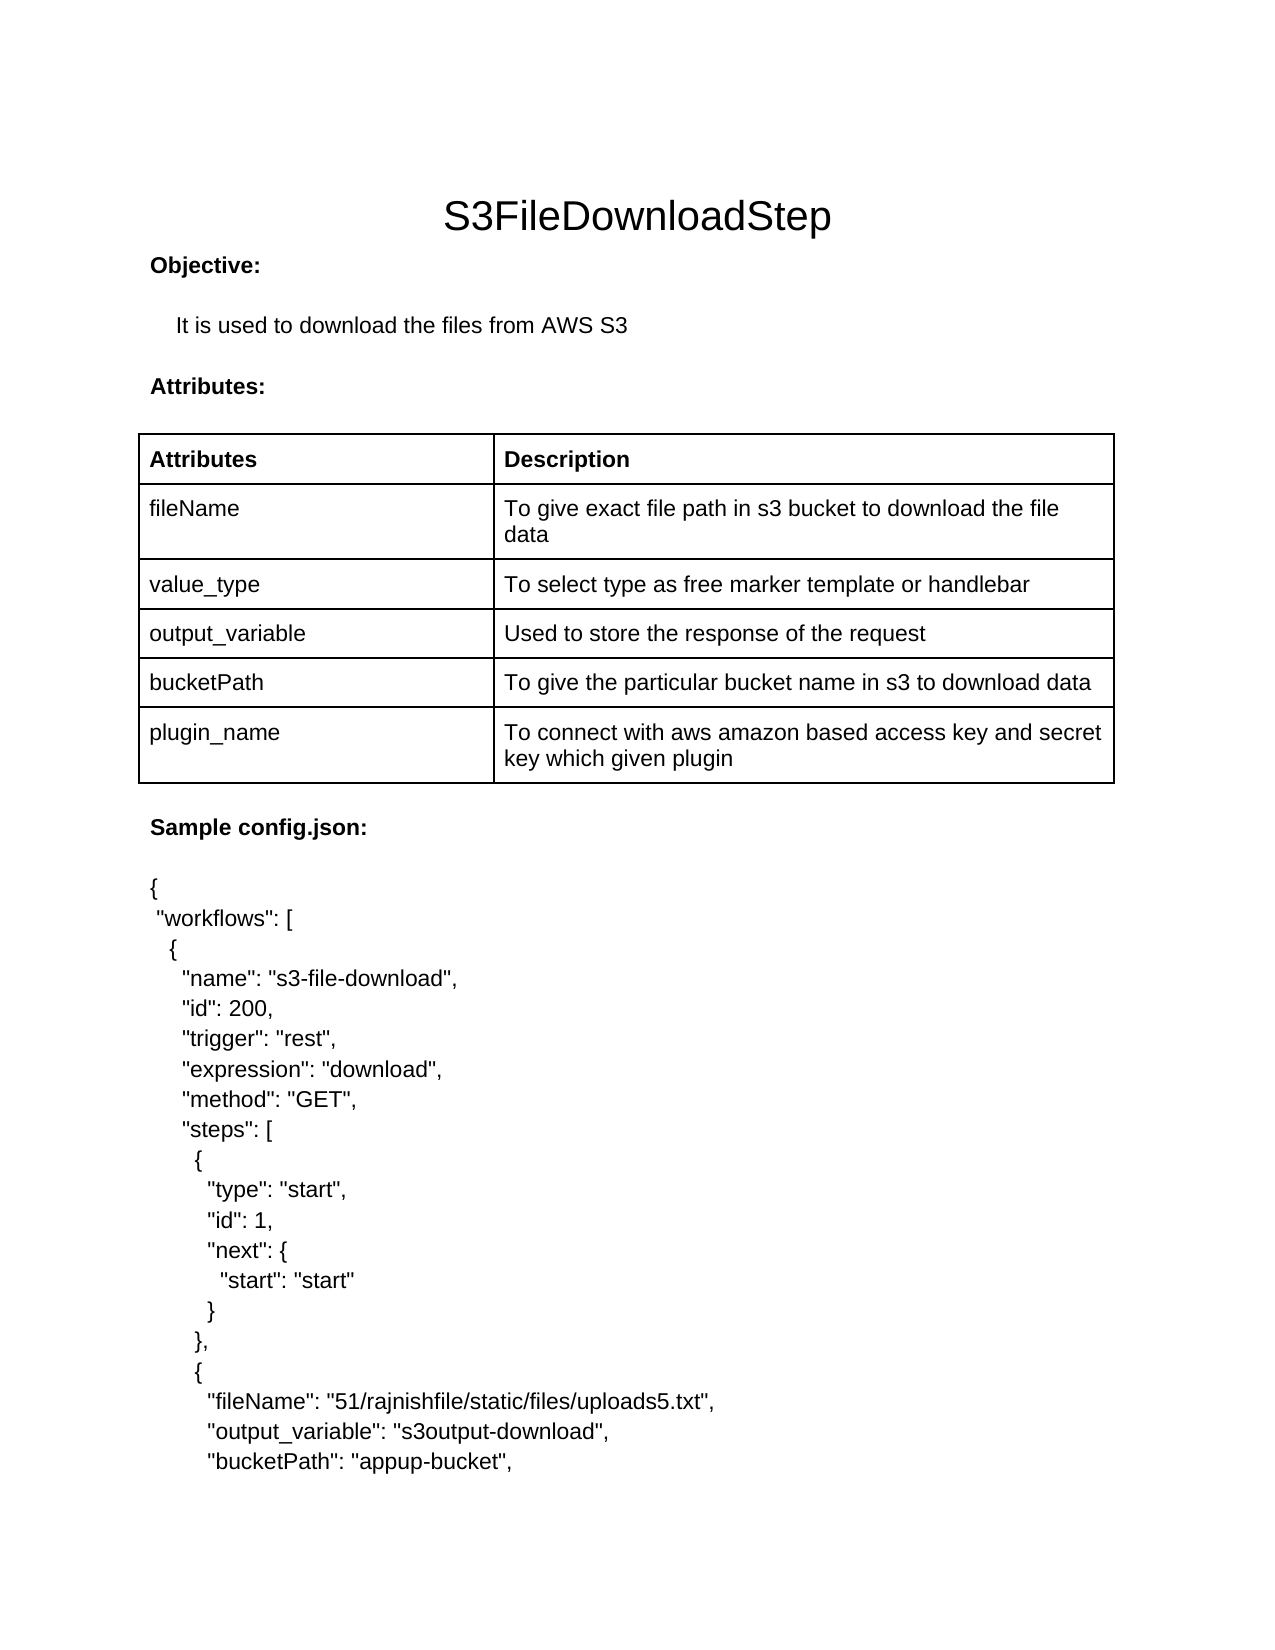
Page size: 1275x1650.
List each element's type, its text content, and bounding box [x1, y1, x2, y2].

text { [150, 1146, 1125, 1173]
text Objective: [150, 252, 1125, 278]
table_cell To give the particular bucket name in s3 to download data [495, 659, 1113, 706]
table_cell To select type as free marker template or handlebar [495, 560, 1113, 607]
table_cell To connect with aws amazon based access key and secret key which given plugin [495, 708, 1113, 782]
text "type": "start", [150, 1176, 1125, 1203]
text { [150, 935, 1125, 961]
text "steps": [ [150, 1116, 1125, 1142]
table_cell plugin_name [140, 708, 493, 782]
table_cell output_variable [140, 610, 493, 657]
table_cell bucketPath [140, 659, 493, 706]
text } [150, 1297, 1125, 1324]
table_header Description [495, 435, 1113, 483]
table_cell To give exact file path in s3 bucket to download the file data [495, 485, 1113, 558]
text "workflows": [ [150, 904, 1125, 931]
table_cell fileName [140, 485, 493, 558]
text "id": 200, [150, 995, 1125, 1022]
text It is used to download the files from AWS S3 [150, 312, 1125, 339]
text "id": 1, [150, 1207, 1125, 1233]
text Attributes: [150, 373, 1125, 399]
text "name": "s3-file-download", [150, 965, 1125, 991]
text "expression": "download", [150, 1056, 1125, 1082]
subtitle S3FileDownloadStep [150, 192, 1125, 239]
text "fileName": "51/rajnishfile/static/files/uploads5.txt", [150, 1388, 1125, 1414]
table_header Attributes [140, 435, 493, 483]
text Sample config.json: [150, 814, 1125, 840]
text "method": "GET", [150, 1086, 1125, 1112]
text { [150, 874, 1125, 901]
text "output_variable": "s3output-download", [150, 1418, 1125, 1444]
text "next": { [150, 1237, 1125, 1263]
text }, [150, 1327, 1125, 1354]
text "trigger": "rest", [150, 1025, 1125, 1052]
text "start": "start" [150, 1267, 1125, 1293]
table_cell value_type [140, 560, 493, 607]
table_cell Used to store the response of the request [495, 610, 1113, 657]
text { [150, 1358, 1125, 1384]
text "bucketPath": "appup-bucket", [150, 1448, 1125, 1475]
